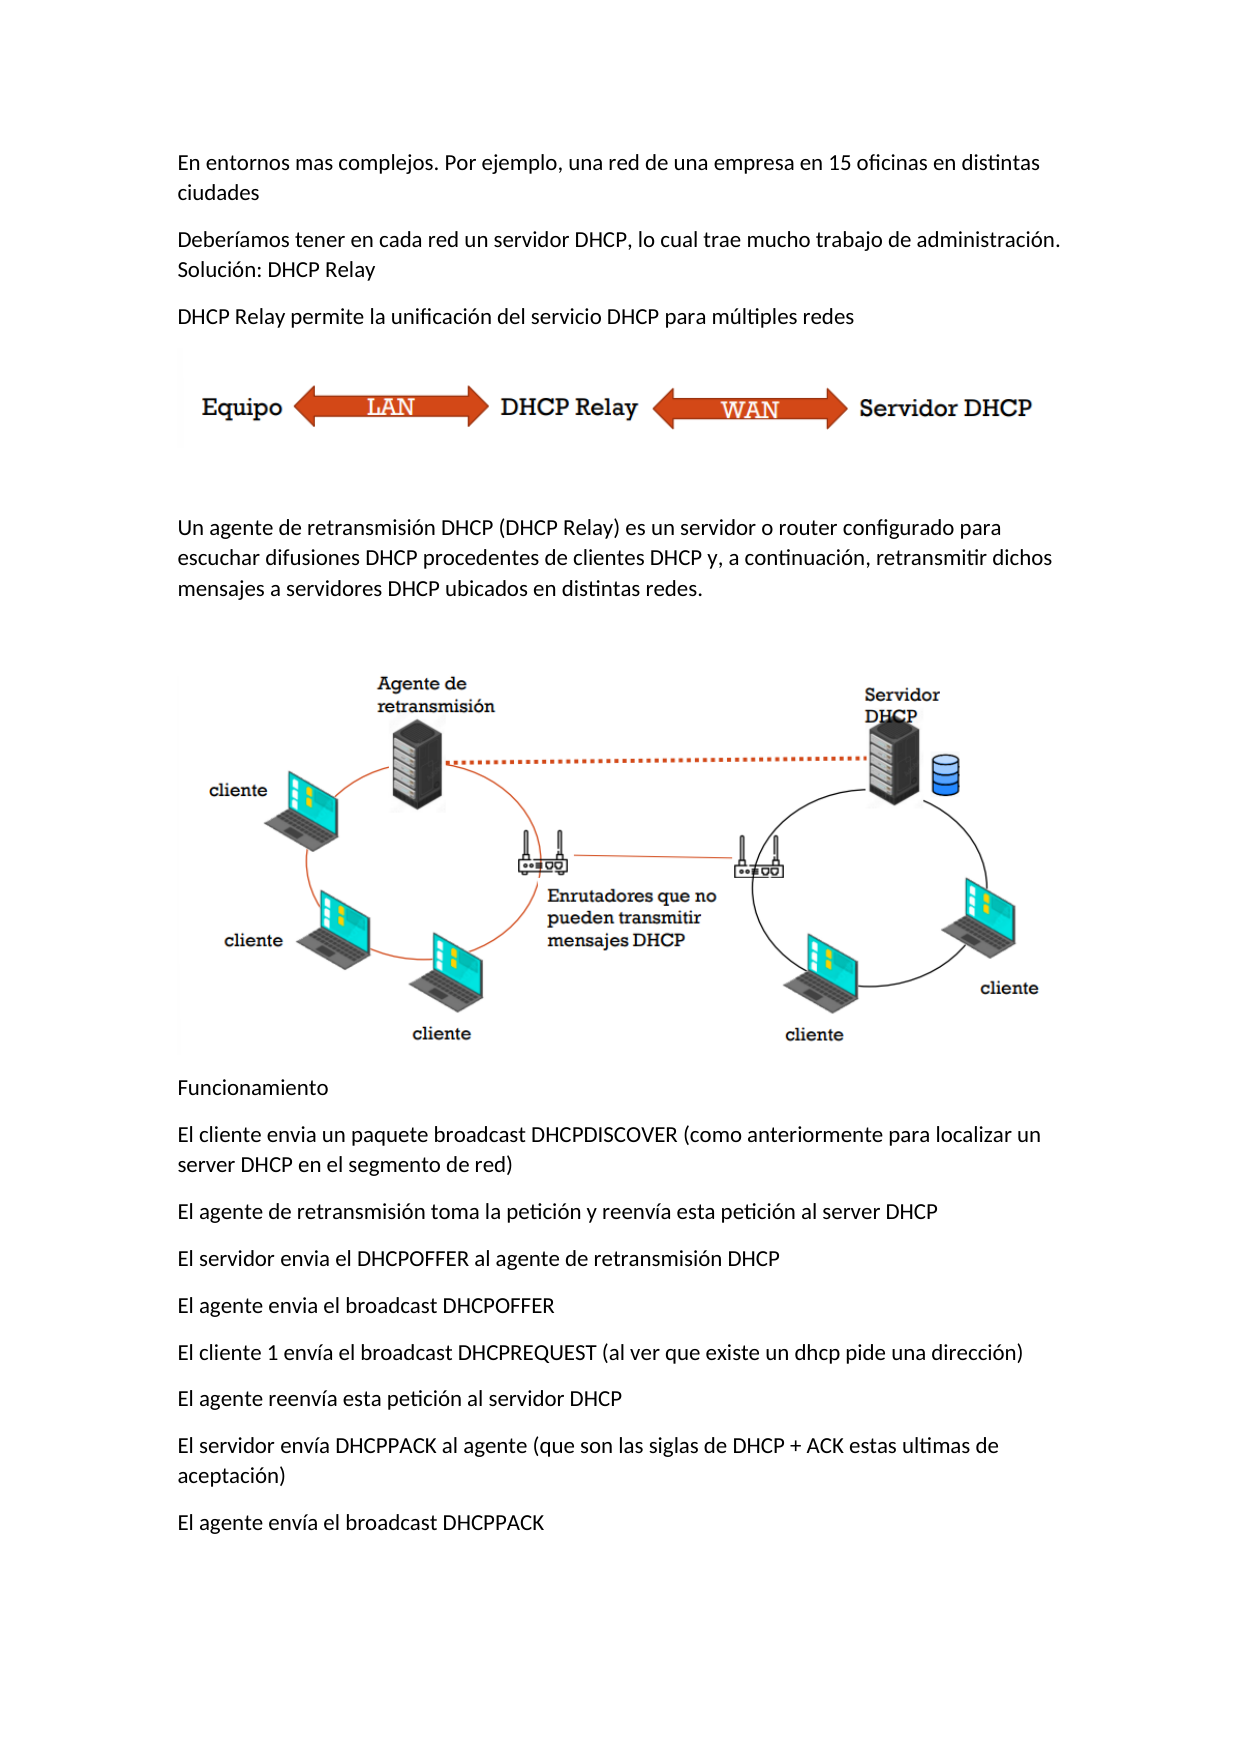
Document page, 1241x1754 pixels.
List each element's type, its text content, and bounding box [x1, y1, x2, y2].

text El servidor envía DHCPPACK al agente (que son las siglas de DHCP + ACK estas ultimas de aceptación) [177, 1431, 1063, 1489]
text En entornos mas complejos. Por ejemplo, una red de una empresa en 15 oficinas en distintas ciudades [177, 148, 1063, 206]
picture [177, 348, 1063, 448]
text El agente envia el broadcast DHCPOFFER [177, 1291, 1063, 1319]
text Un agente de retransmisión DHCP (DHCP Relay) es un servidor o router configurado para escuchar difusiones DHCP procedentes de clientes DHCP y, a continuación, retransmitir dichos mensajes a servidores DHCP ubicados en distintas redes. [177, 513, 1063, 602]
text El cliente 1 envía el broadcast DHCPREQUEST (al ver que existe un dhcp pide una dirección) [177, 1338, 1063, 1366]
text El cliente envia un paquete broadcast DHCPDISCOVER (como anteriormente para localizar un server DHCP en el segmento de red) [177, 1120, 1063, 1178]
text El agente envía el broadcast DHCPPACK [177, 1508, 1063, 1536]
picture [177, 620, 1063, 1055]
text El agente reenvía esta petición al servidor DHCP [177, 1384, 1063, 1412]
text Deberíamos tener en cada red un servidor DHCP, lo cual trae mucho trabajo de administración. Solución: DHCP Relay [177, 225, 1063, 283]
text El servidor envia el DHCPOFFER al agente de retransmisión DHCP [177, 1244, 1063, 1272]
text DHCP Relay permite la unificación del servicio DHCP para múltiples redes [177, 302, 1063, 330]
text Funcionamiento [177, 1073, 1063, 1101]
text El agente de retransmisión toma la petición y reenvía esta petición al server DHCP [177, 1197, 1063, 1225]
